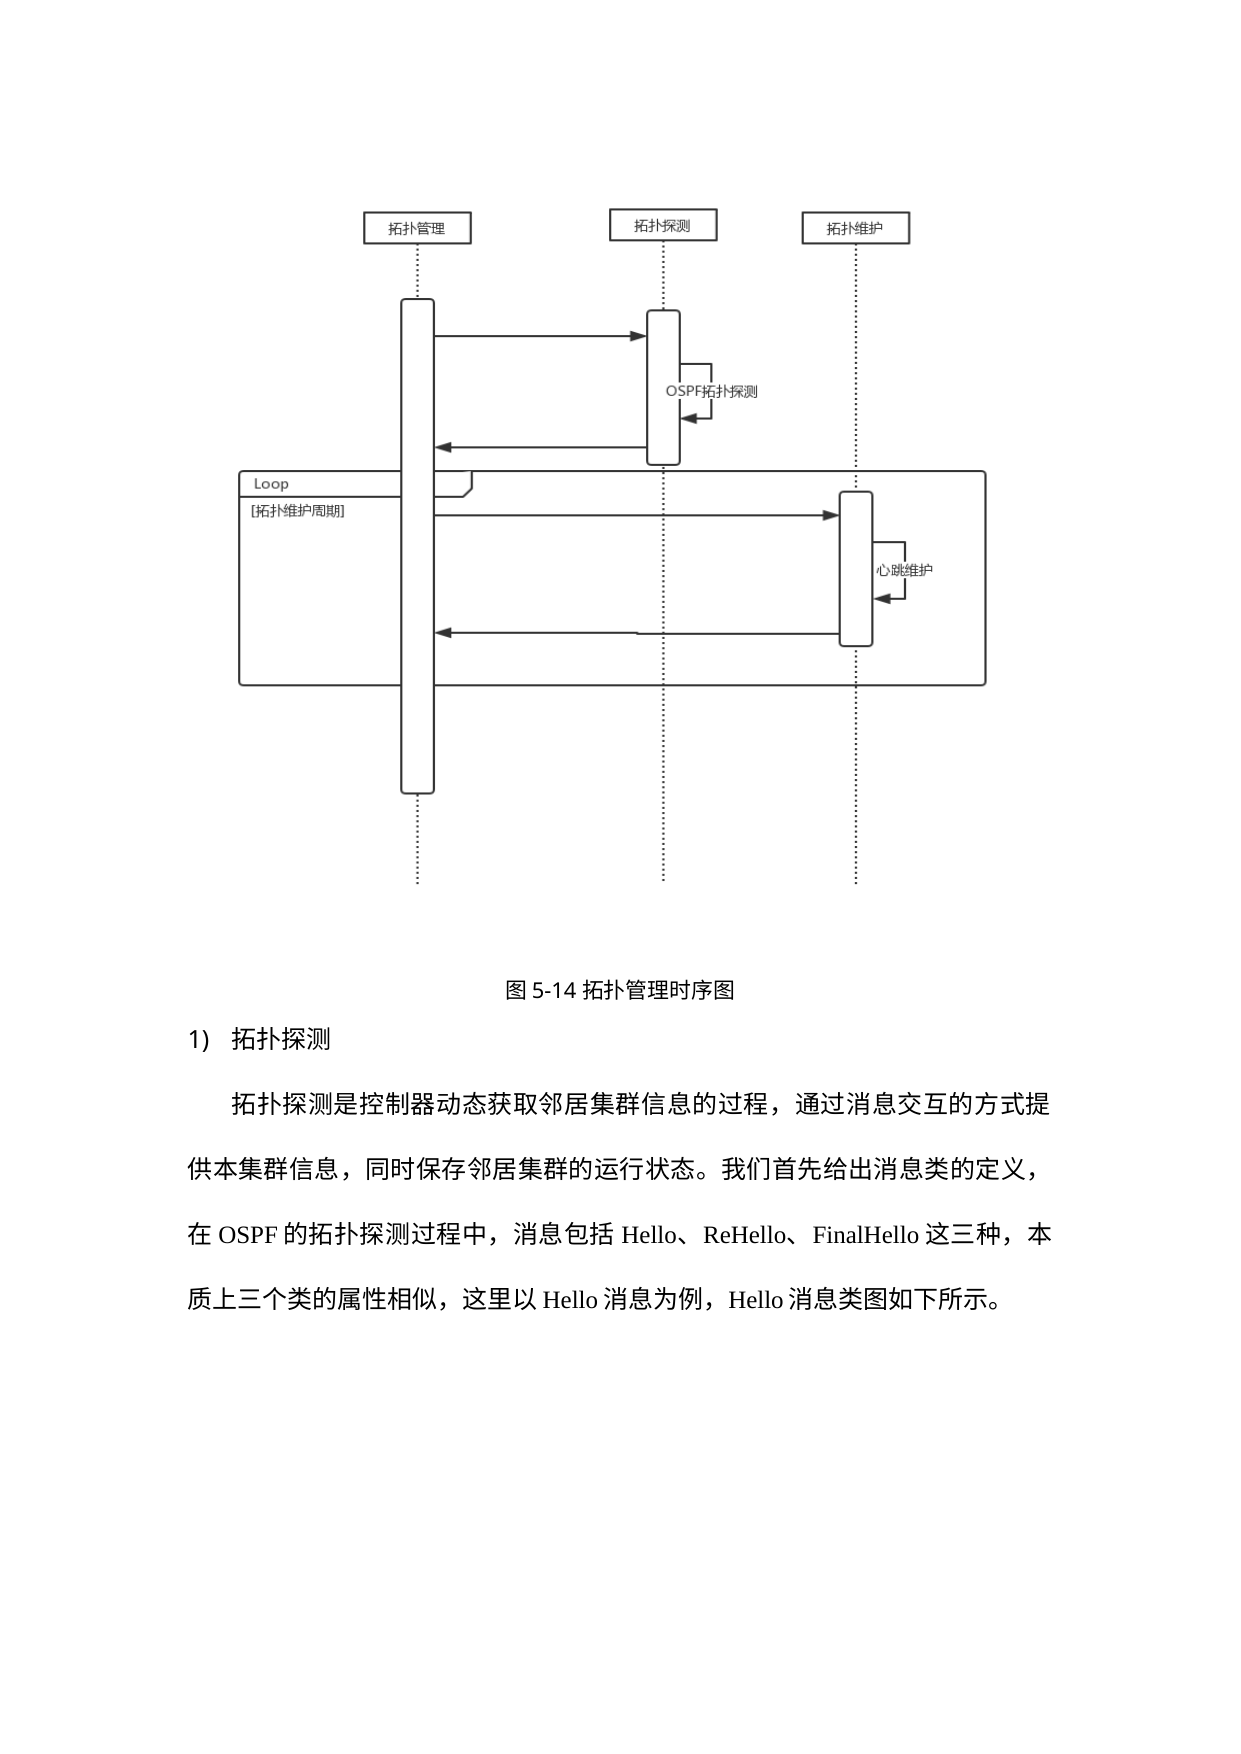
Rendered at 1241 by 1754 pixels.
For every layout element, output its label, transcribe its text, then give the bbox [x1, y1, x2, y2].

picture [187, 160, 1053, 948]
text 拓扑探测是控制器动态获取邻居集群信息的过程，通过消息交互的方式提供本集群信息，同时保存邻居集群的运行状态。我们首先给出消息类的定义，在OSPF的拓扑探测过程中，消息包括Hello、ReHello、FinalHello这三种，本质上三个类的属性相似，这里以Hello消息为例，Hello消息类图如下所示。 [187, 1071, 1053, 1331]
text 图5-14 拓扑管理时序图 [187, 973, 1053, 1006]
list 拓扑探测 [187, 1006, 1053, 1071]
